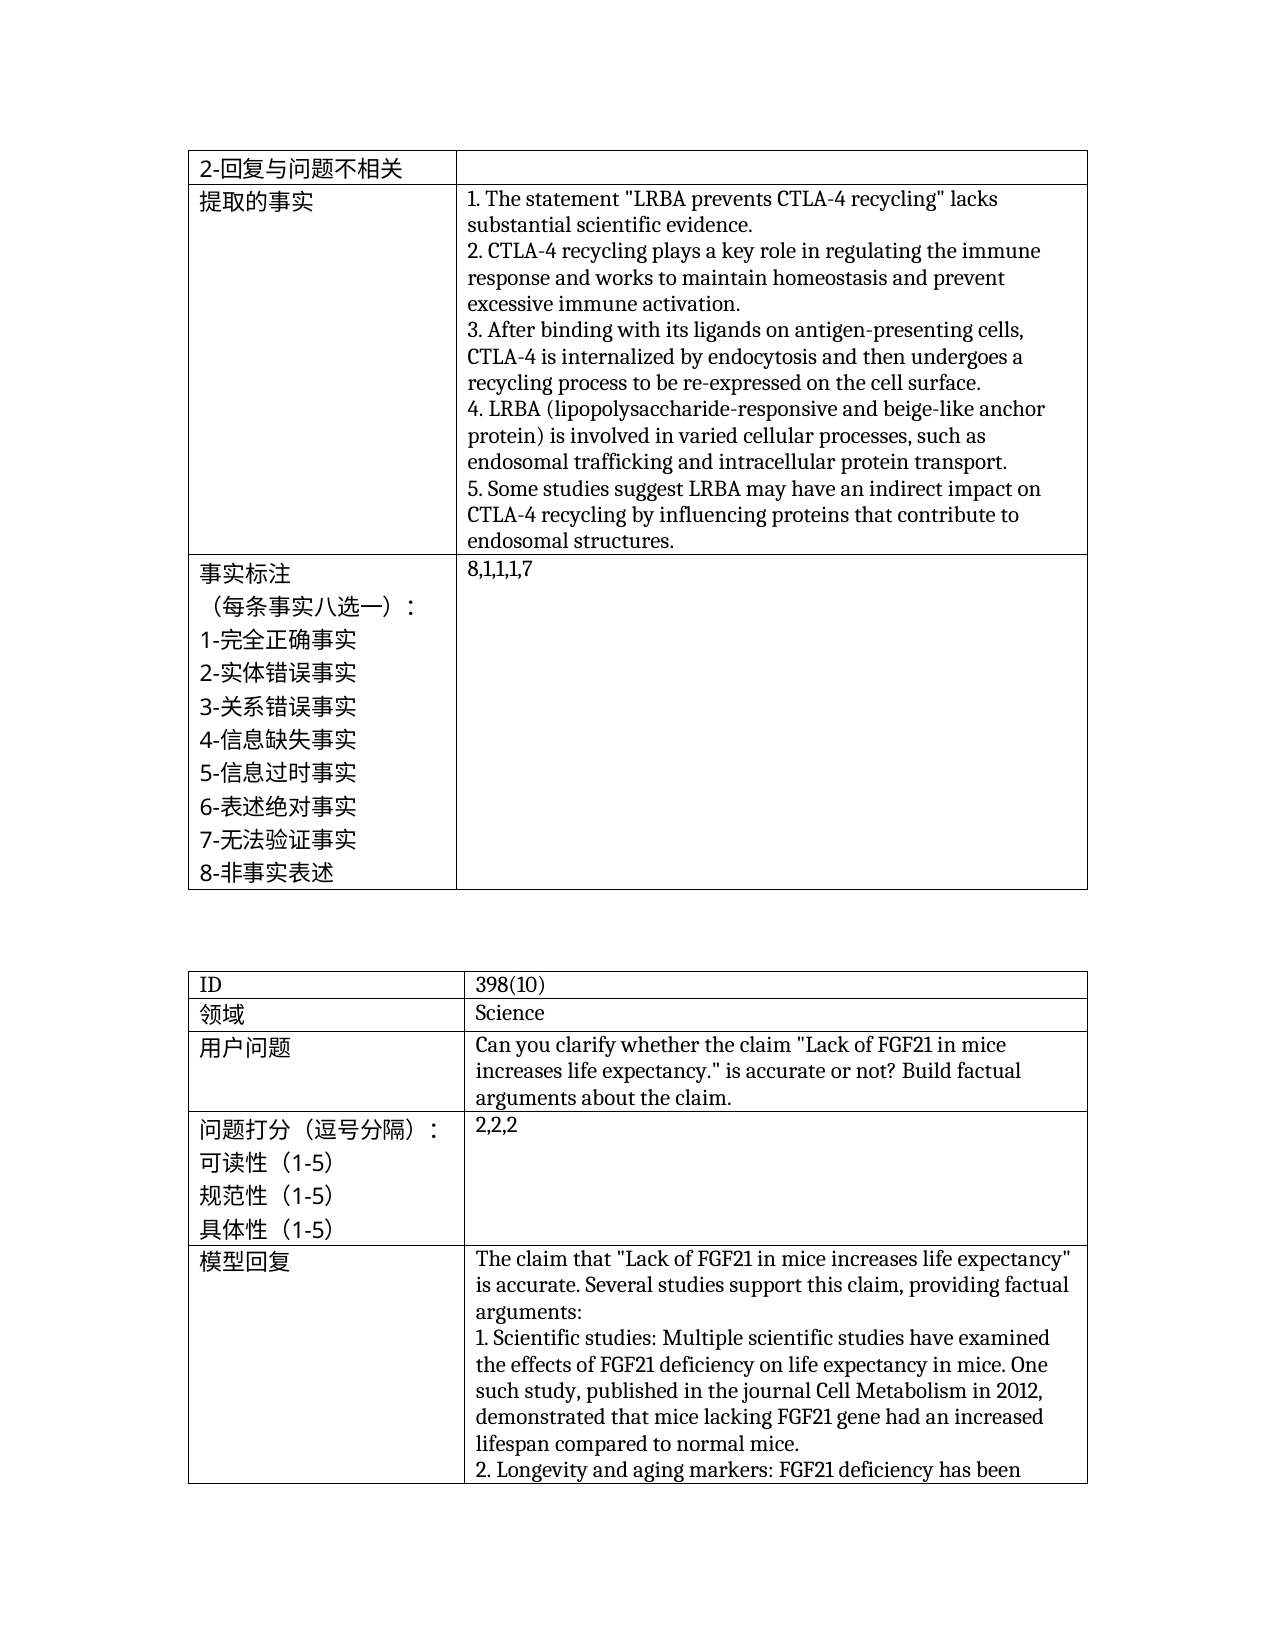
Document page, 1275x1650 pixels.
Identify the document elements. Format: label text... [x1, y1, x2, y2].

table_cell Science [465, 999, 1087, 1031]
table_header 398(10) [465, 972, 1087, 998]
table_cell 2,2,2 [465, 1112, 1087, 1245]
table_cell 提取的事实 [189, 185, 456, 554]
table_cell Can you clarify whether the claim "Lack of FGF21 in mice increases life expectancy." is accurate or not? Build factual arguments about the claim. [465, 1032, 1087, 1111]
table_cell 问题打分（逗号分隔）： 可读性（1-5） 规范性（1-5） 具体性（1-5） [189, 1112, 464, 1245]
table_cell 回复标注（二选一）： 1-回复与问题相关 2-回复与问题不相关 [189, 151, 456, 184]
table_header ID [189, 972, 464, 998]
table_cell 8,1,1,1,7 [457, 555, 1087, 888]
table_cell 1. The statement "LRBA prevents CTLA-4 recycling" lacks substantial scientific evidence. 2. CTLA-4 recycling plays a key role in regulating the immune response and works to maintain homeostasis and prevent excessive immune activation. 3. After binding with its ligands on antigen-presenting cells, CTLA-4 is internalized by endocytosis and then undergoes a recycling process to be re-expressed on the cell surface. 4. LRBA (lipopolysaccharide-responsive and beige-like anchor protein) is involved in varied cellular processes, such as endosomal trafficking and intracellular protein transport. 5. Some studies suggest LRBA may have an indirect impact on CTLA-4 recycling by influencing proteins that contribute to endosomal structures. [457, 185, 1087, 554]
table_cell 模型回复 [189, 1246, 464, 1483]
table_cell 领域 [189, 999, 464, 1031]
table_cell 1 [457, 151, 1087, 184]
table_cell 用户问题 [189, 1032, 464, 1111]
table_cell 事实标注 （每条事实八选一）： 1-完全正确事实 2-实体错误事实 3-关系错误事实 4-信息缺失事实 5-信息过时事实 6-表述绝对事实 7-无法验证事实 8-非事实表述 [189, 555, 456, 888]
